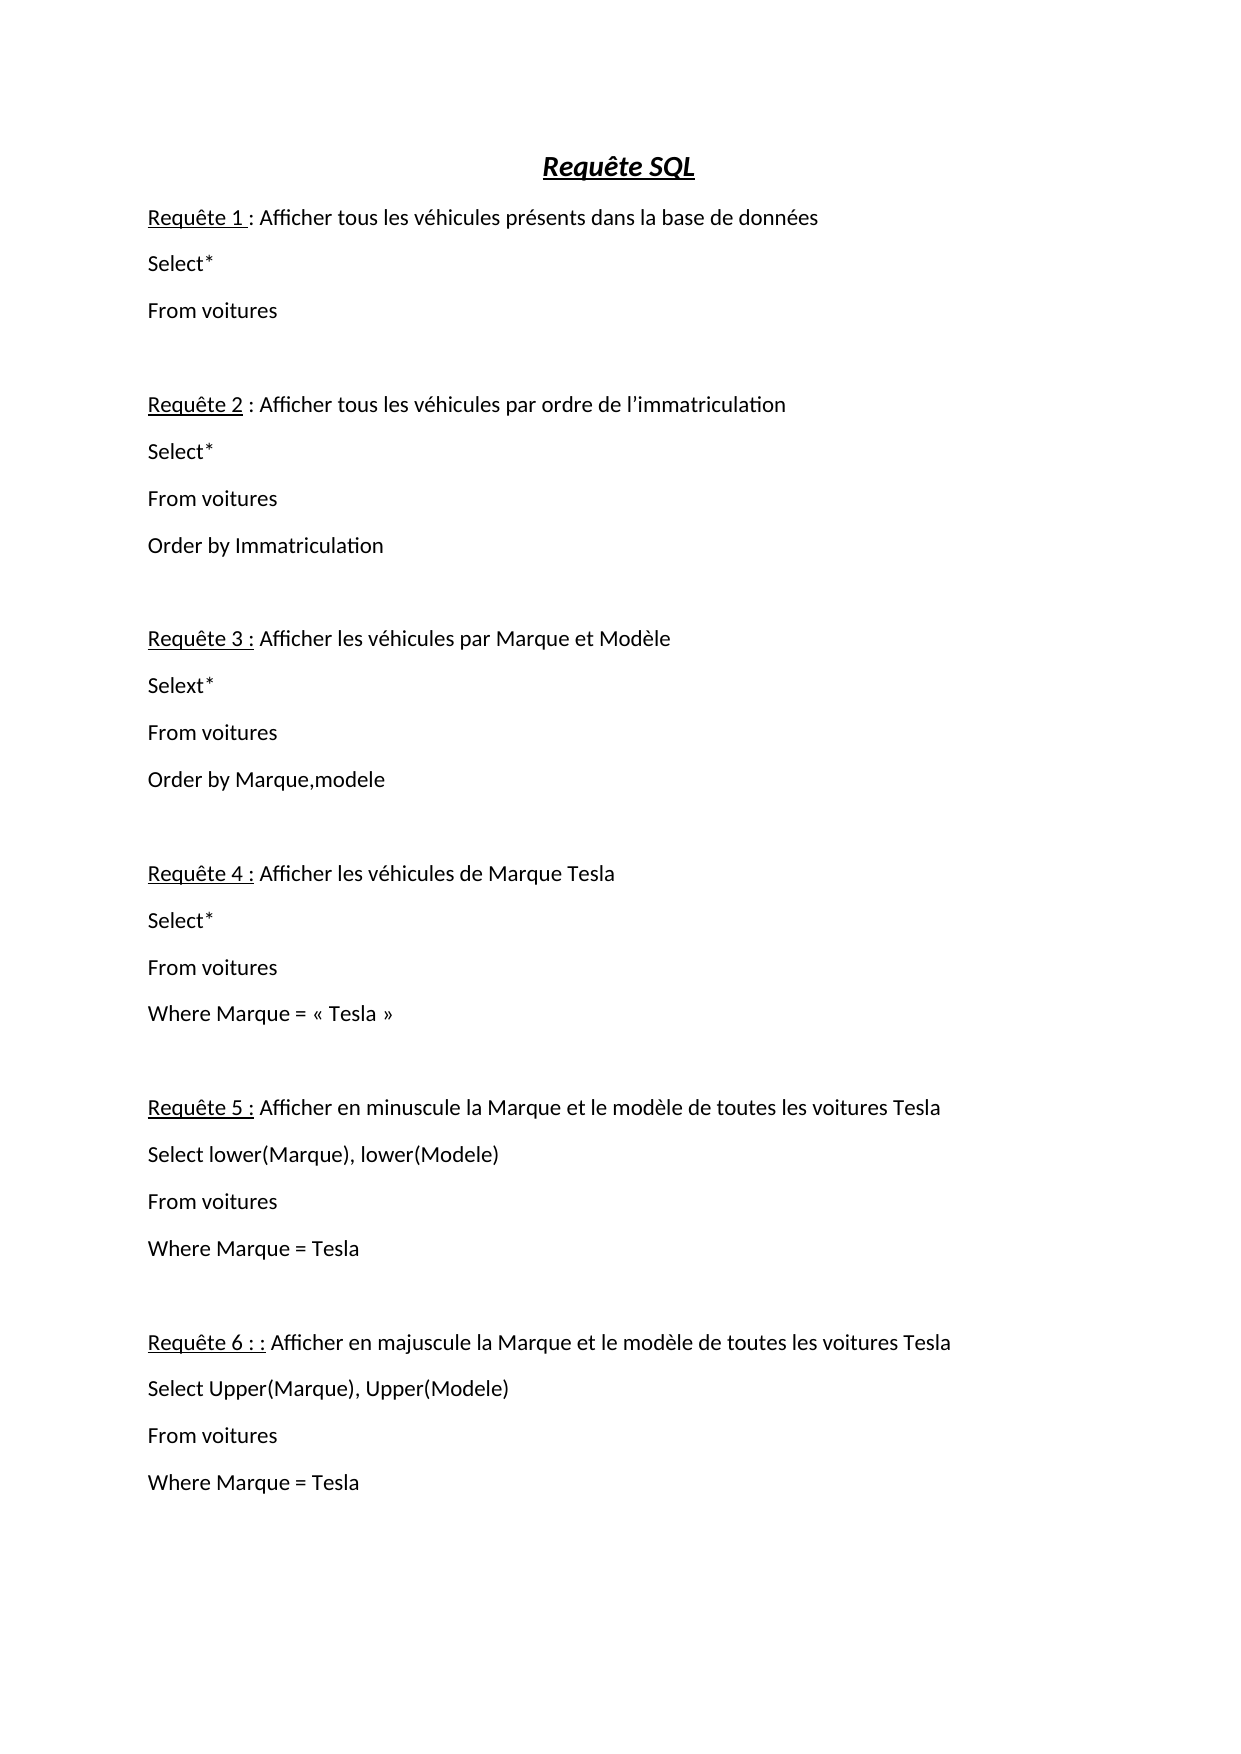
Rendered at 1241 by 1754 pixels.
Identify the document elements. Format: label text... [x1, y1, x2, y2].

text Requête 1 : Afficher tous les véhicules présents dans la base de données [148, 203, 1093, 231]
text Order by Marque,modele [148, 765, 1093, 793]
text Requête 3 : Afficher les véhicules par Marque et Modèle [148, 624, 1093, 653]
text From voitures [148, 718, 1093, 746]
text Select* [148, 906, 1093, 934]
text Requête 6 : : Afficher en majuscule la Marque et le modèle de toutes les voitures Tesla [148, 1328, 1093, 1356]
text Order by Immatriculation [148, 531, 1093, 559]
text Select* [148, 249, 1093, 278]
text Select lower(Marque), lower(Modele) [148, 1140, 1093, 1168]
text Requête SQL [148, 148, 1093, 183]
text Select Upper(Marque), Upper(Modele) [148, 1374, 1093, 1403]
text From voitures [148, 1421, 1093, 1449]
text Requête 5 : Afficher en minuscule la Marque et le modèle de toutes les voitures Tesla [148, 1093, 1093, 1121]
text From voitures [148, 953, 1093, 981]
text From voitures [148, 296, 1093, 324]
text From voitures [148, 484, 1093, 512]
text Requête 2 : Afficher tous les véhicules par ordre de l’immatriculation [148, 390, 1093, 418]
text Where Marque = Tesla [148, 1468, 1093, 1496]
text Select* [148, 437, 1093, 465]
text Where Marque = « Tesla » [148, 999, 1093, 1028]
text Requête 4 : Afficher les véhicules de Marque Tesla [148, 859, 1093, 887]
text From voitures [148, 1187, 1093, 1215]
text Where Marque = Tesla [148, 1234, 1093, 1262]
text Selext* [148, 671, 1093, 699]
